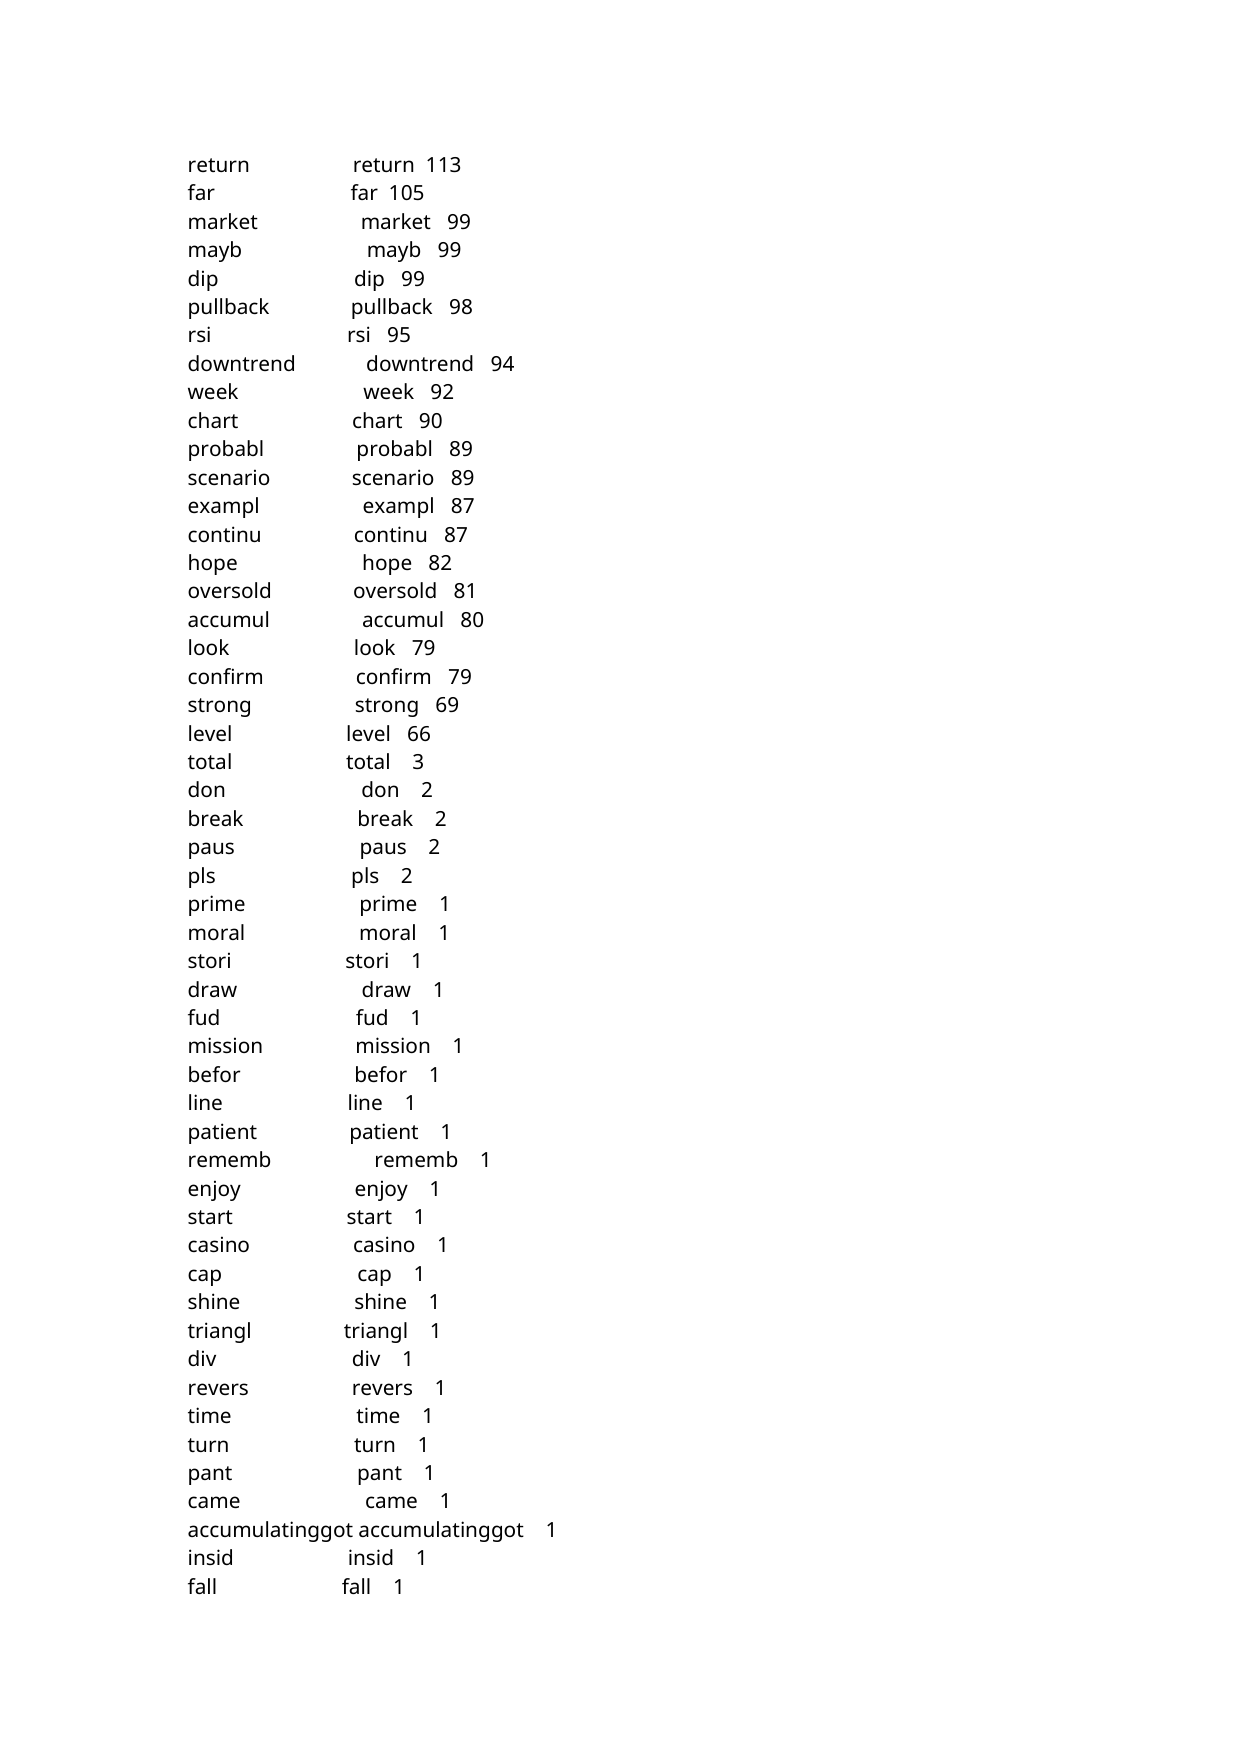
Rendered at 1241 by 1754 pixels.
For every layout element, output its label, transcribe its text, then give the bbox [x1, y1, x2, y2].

text chart chart 90 [187, 406, 1053, 434]
text enjoy enjoy 1 [187, 1174, 1053, 1202]
text patient patient 1 [187, 1117, 1053, 1145]
text dip dip 99 [187, 264, 1053, 292]
text div div 1 [187, 1344, 1053, 1373]
text line line 1 [187, 1088, 1053, 1117]
text break break 2 [187, 804, 1053, 832]
text mission mission 1 [187, 1032, 1053, 1060]
text stori stori 1 [187, 946, 1053, 975]
text pullback pullback 98 [187, 292, 1053, 321]
text revers revers 1 [187, 1373, 1053, 1401]
text start start 1 [187, 1202, 1053, 1231]
text probabl probabl 89 [187, 434, 1053, 463]
text rsi rsi 95 [187, 321, 1053, 349]
text fud fud 1 [187, 1003, 1053, 1032]
text week week 92 [187, 377, 1053, 406]
text casino casino 1 [187, 1231, 1053, 1259]
text market market 99 [187, 207, 1053, 235]
text pant pant 1 [187, 1458, 1053, 1487]
text prime prime 1 [187, 889, 1053, 918]
text paus paus 2 [187, 832, 1053, 861]
text fall fall 1 [187, 1572, 1053, 1600]
text befor befor 1 [187, 1060, 1053, 1088]
text return return 113 [187, 150, 1053, 178]
text accumulatinggot accumulatinggot 1 [187, 1515, 1053, 1543]
text exampl exampl 87 [187, 491, 1053, 520]
text continu continu 87 [187, 520, 1053, 548]
text oversold oversold 81 [187, 577, 1053, 605]
text draw draw 1 [187, 975, 1053, 1003]
text hope hope 82 [187, 548, 1053, 577]
text rememb rememb 1 [187, 1145, 1053, 1174]
text shine shine 1 [187, 1287, 1053, 1316]
text level level 66 [187, 719, 1053, 747]
text triangl triangl 1 [187, 1316, 1053, 1344]
text confirm confirm 79 [187, 662, 1053, 690]
text pls pls 2 [187, 861, 1053, 889]
text cap cap 1 [187, 1259, 1053, 1287]
text don don 2 [187, 776, 1053, 804]
text mayb mayb 99 [187, 235, 1053, 264]
text turn turn 1 [187, 1430, 1053, 1458]
text total total 3 [187, 747, 1053, 776]
text accumul accumul 80 [187, 605, 1053, 633]
text insid insid 1 [187, 1543, 1053, 1572]
text time time 1 [187, 1401, 1053, 1430]
text scenario scenario 89 [187, 463, 1053, 491]
text downtrend downtrend 94 [187, 349, 1053, 377]
text came came 1 [187, 1487, 1053, 1515]
text strong strong 69 [187, 690, 1053, 719]
text moral moral 1 [187, 918, 1053, 946]
text far far 105 [187, 178, 1053, 207]
text look look 79 [187, 633, 1053, 662]
